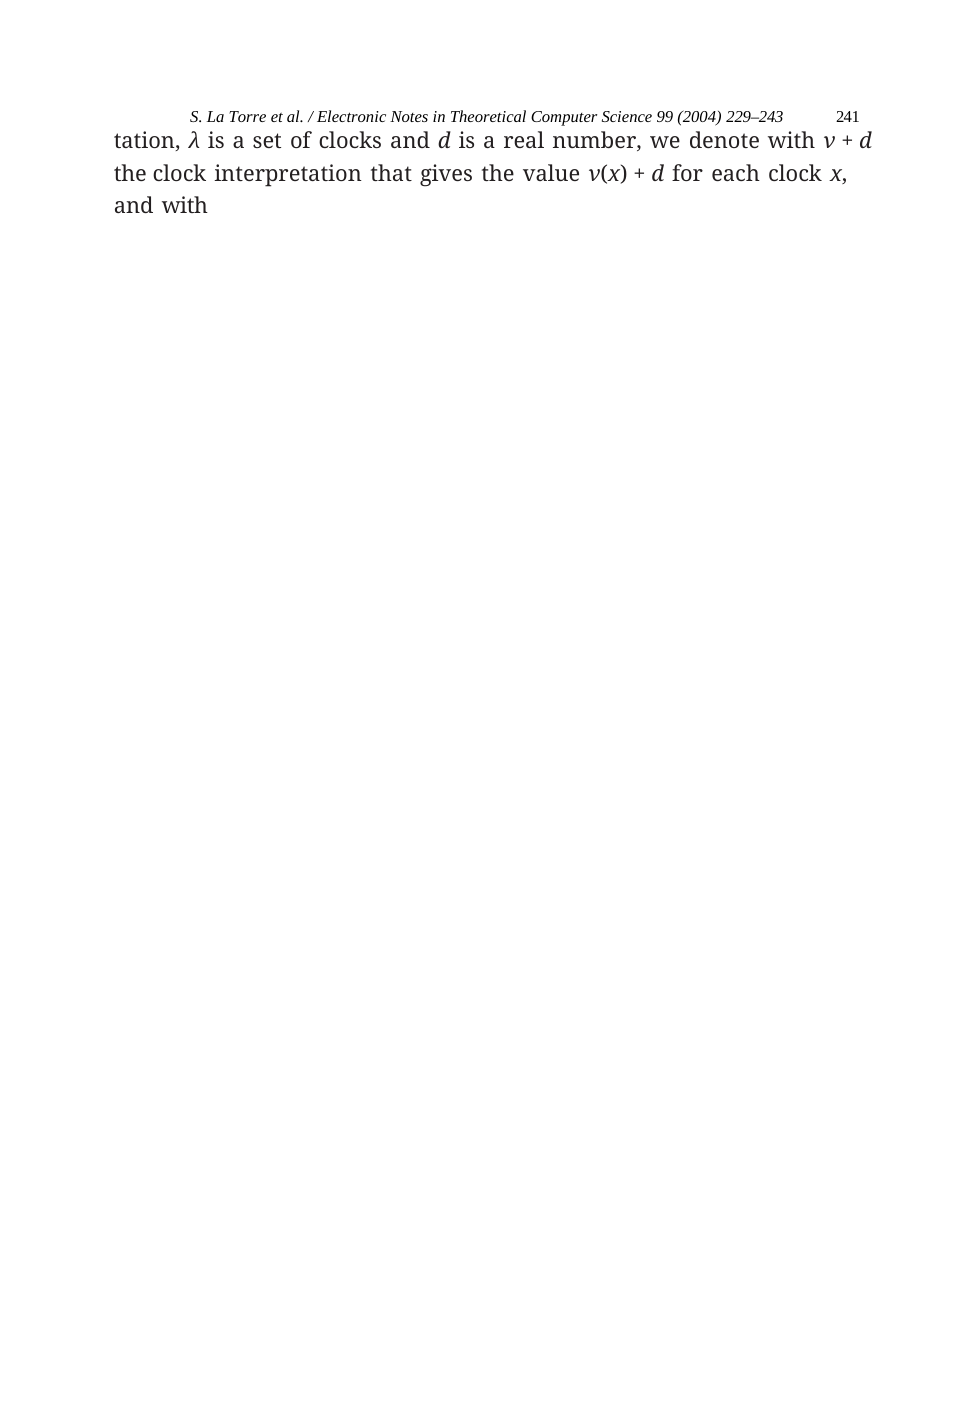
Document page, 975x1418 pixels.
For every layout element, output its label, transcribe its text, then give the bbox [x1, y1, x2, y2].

text tation, λ is a set of clocks and d is a real number, we denote with ν + d the clock interpretation that gives the value ν(x) + d for each clock x, and with [113, 125, 889, 220]
